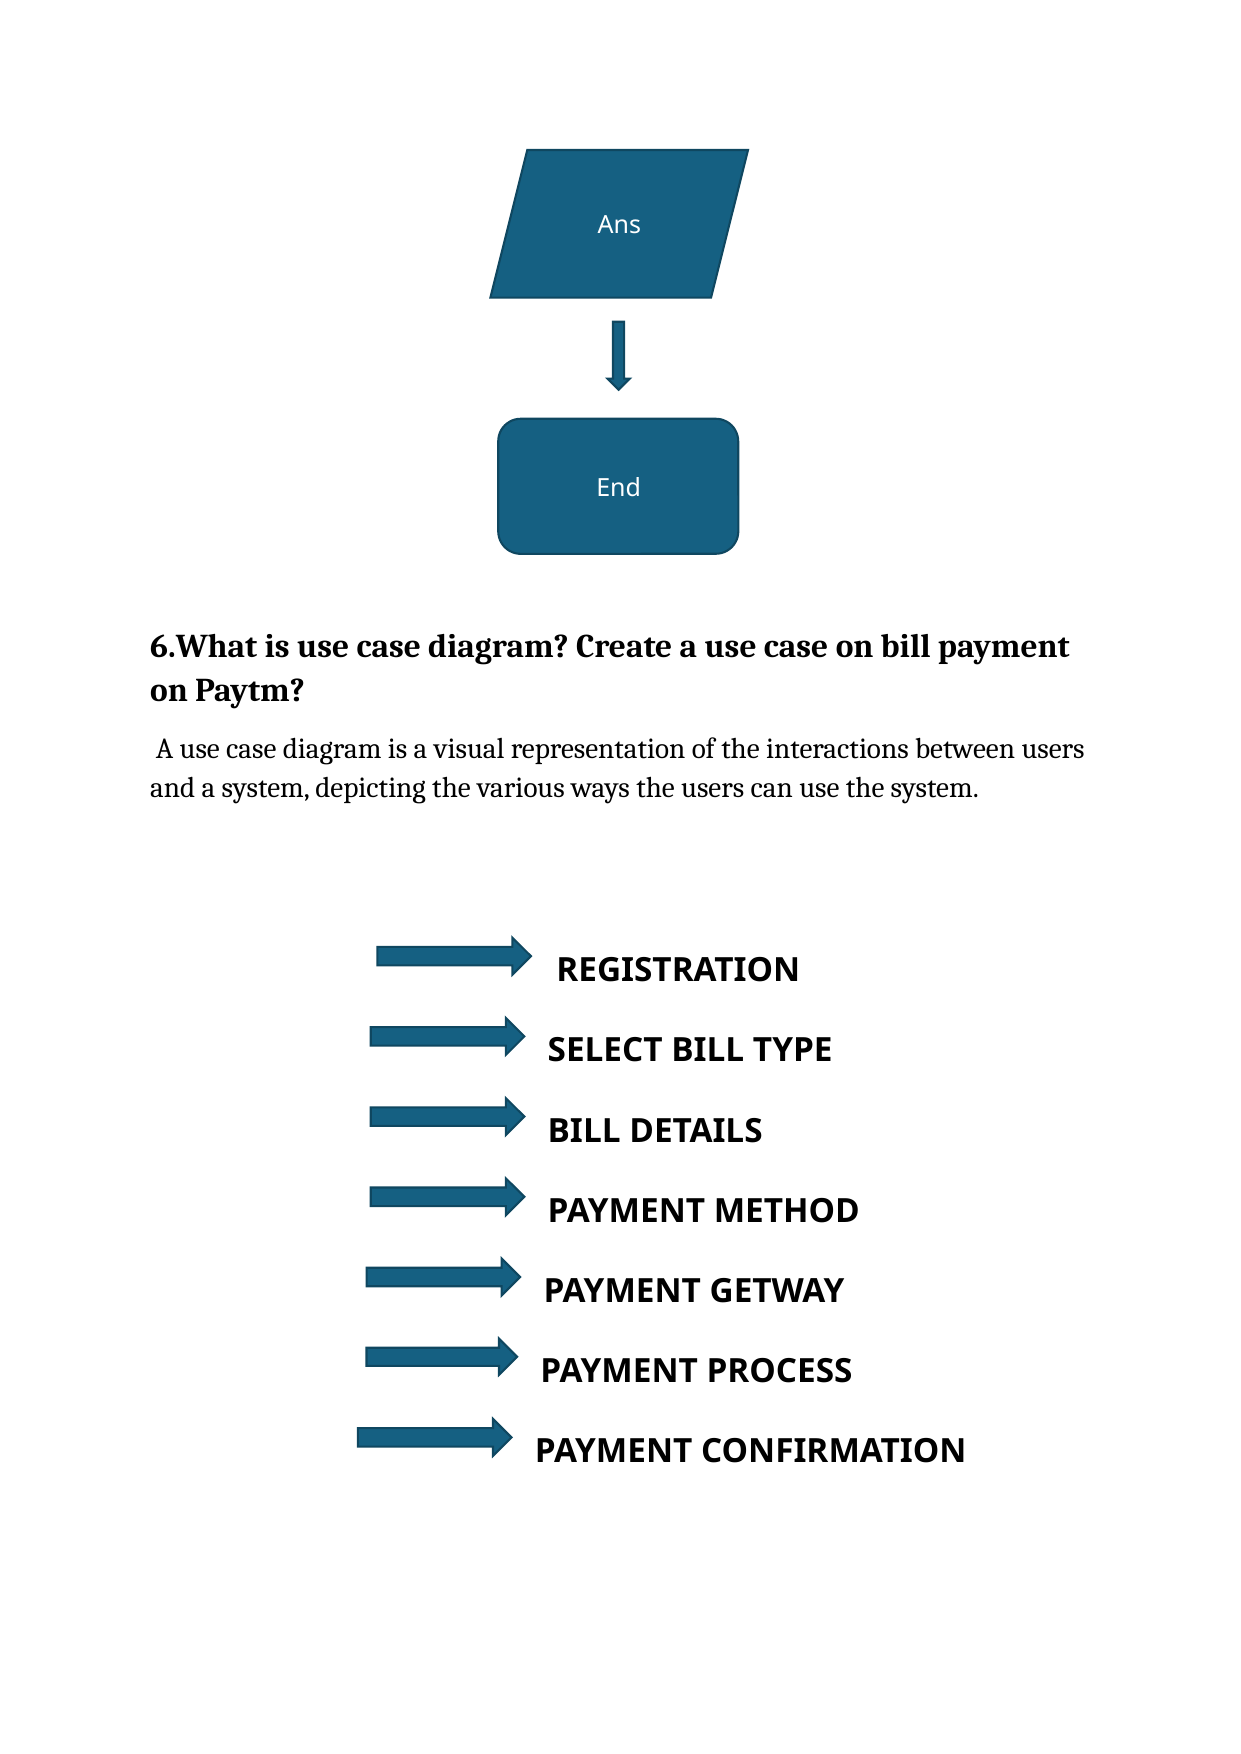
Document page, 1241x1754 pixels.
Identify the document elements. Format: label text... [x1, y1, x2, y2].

text REGISTRATION [150, 934, 1090, 991]
text PAYMENT GETWAY [150, 1255, 1090, 1312]
text SELECT BILL TYPE [150, 1015, 1090, 1072]
text 6.What is use case diagram? Create a use case on bill payment on Paytm? [150, 628, 1090, 710]
text BILL DETAILS [150, 1095, 1090, 1152]
text PAYMENT METHOD [150, 1175, 1090, 1232]
text PAYMENT PROCESS [150, 1336, 1090, 1392]
text PAYMENT CONFIRMATION [150, 1416, 1090, 1473]
text A use case diagram is a visual representation of the interactions between users and a system, depicting the various ways the users can use the system. [150, 733, 1090, 805]
